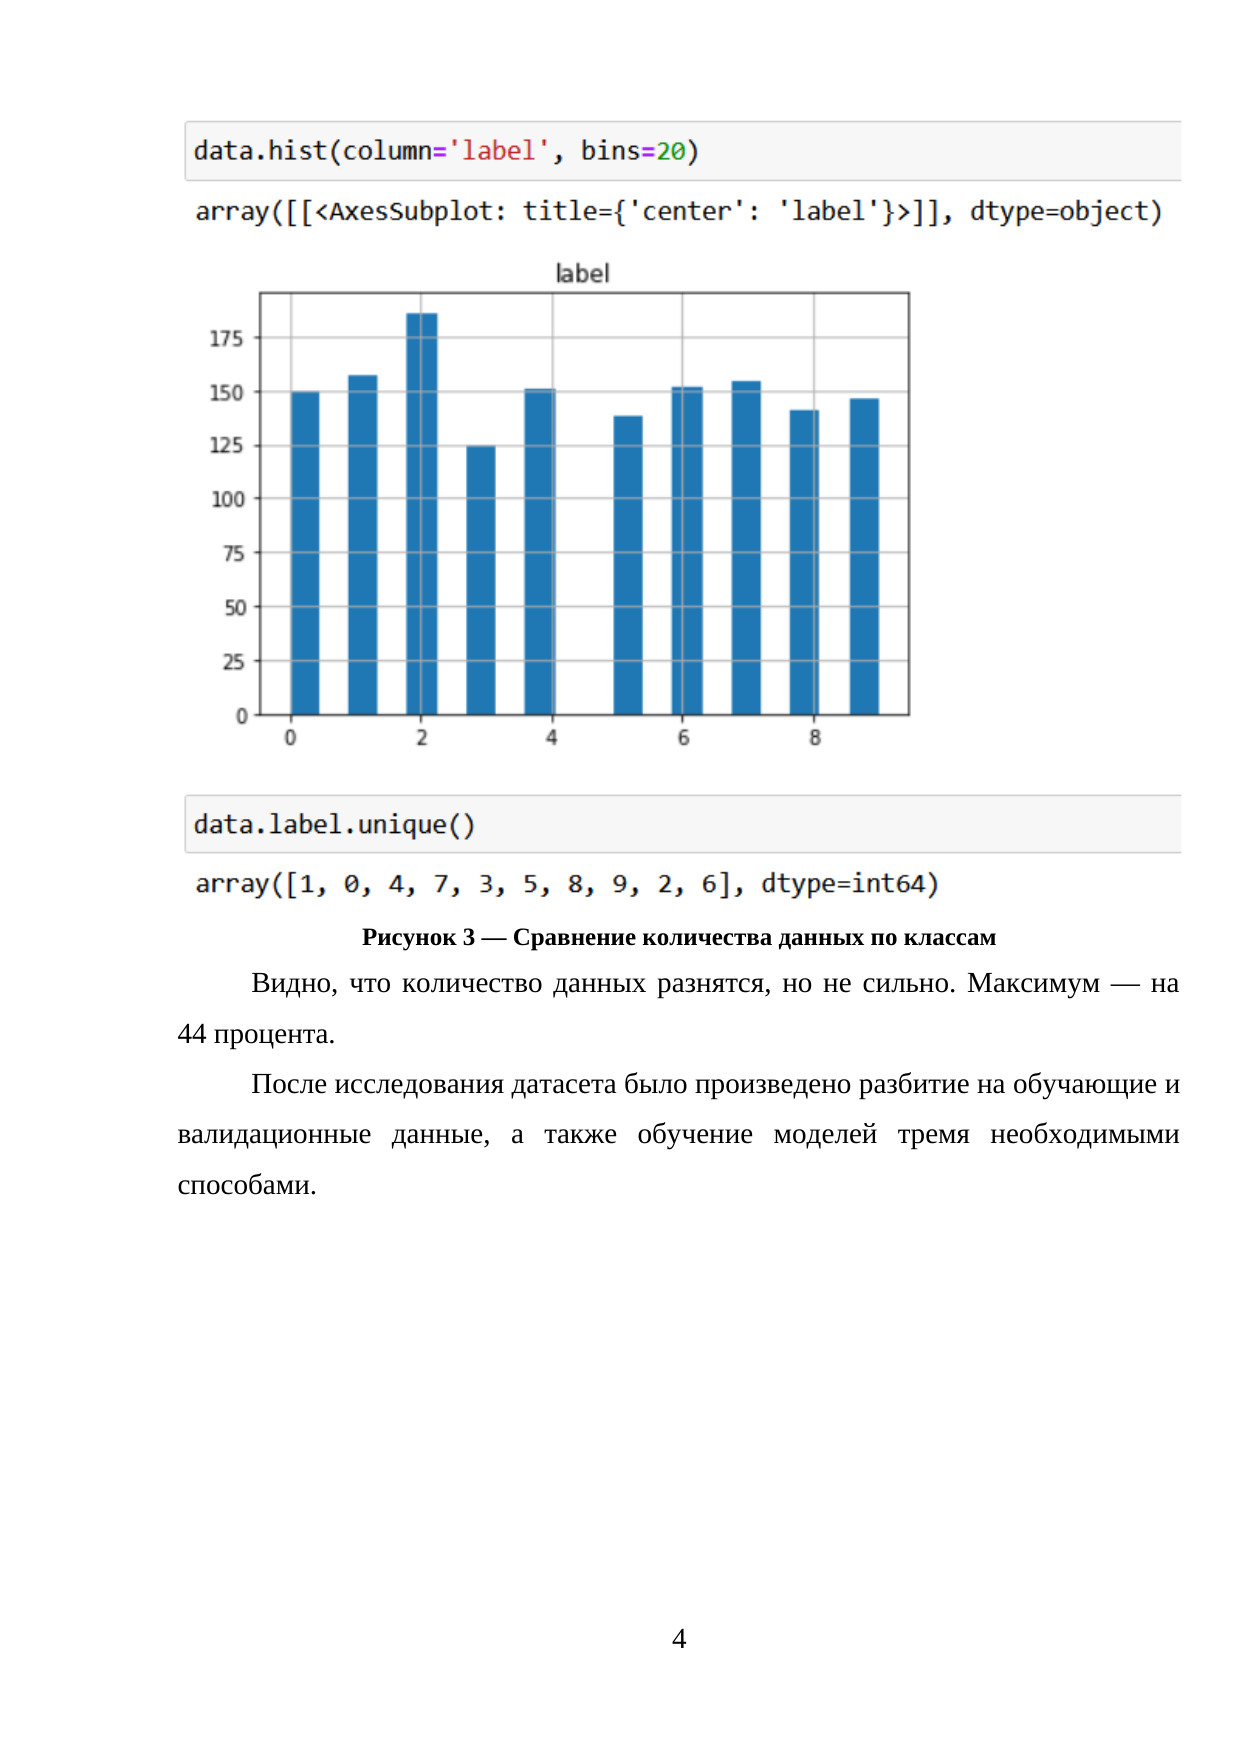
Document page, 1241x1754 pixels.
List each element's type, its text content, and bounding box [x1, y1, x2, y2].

text После исследования датасета было произведено разбитие на обучающие и валидационные данные, а также обучение моделей тремя необходимыми способами. [177, 1066, 1181, 1200]
text Видно, что количество данных разнятся, но не сильно. Максимум — на 44 процента. [177, 966, 1181, 1049]
picture [177, 118, 1182, 911]
text Рисунок 3 — Сравнение количества данных по классам [177, 922, 1181, 951]
